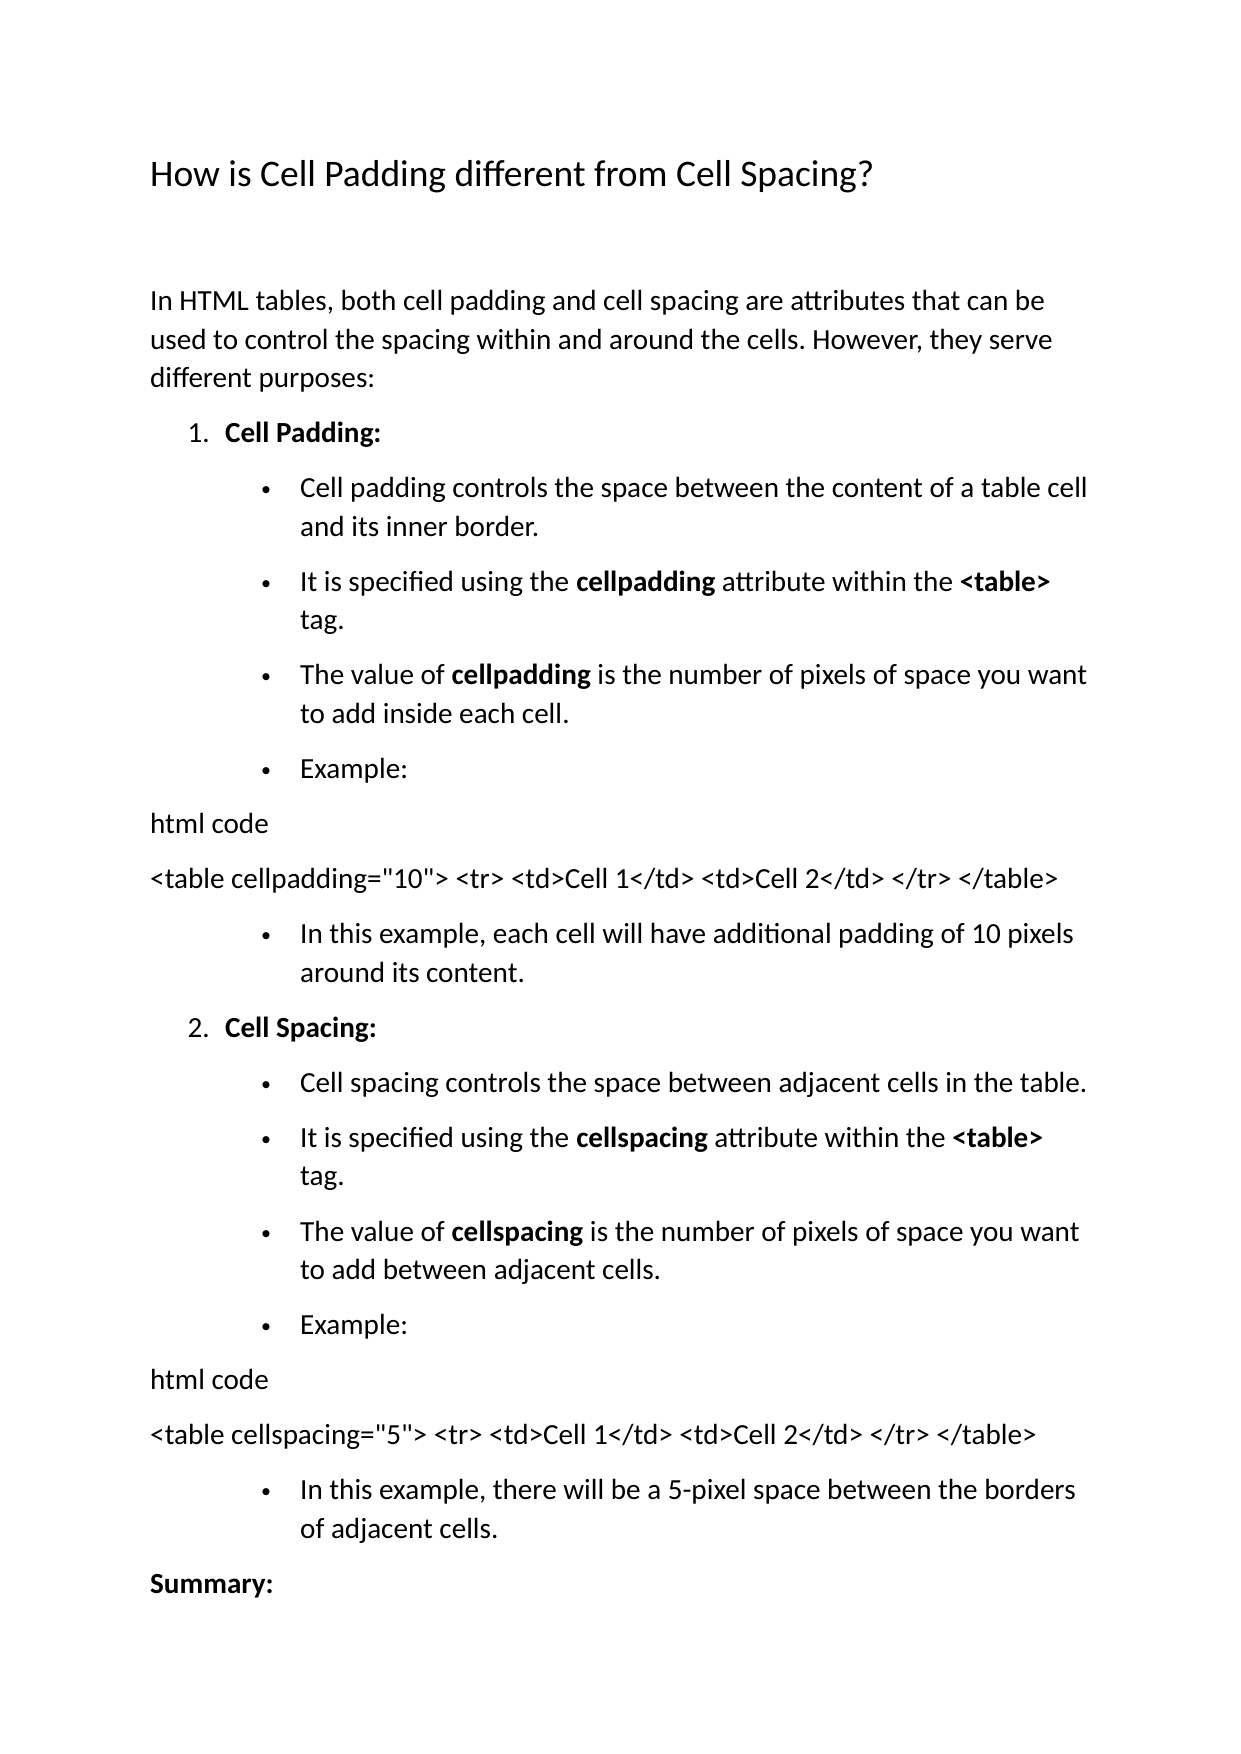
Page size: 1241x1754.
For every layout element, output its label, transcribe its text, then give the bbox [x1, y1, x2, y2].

text <table cellpadding="10"> <tr> <td>Cell 1</td> <td>Cell 2</td> </tr> </table> [150, 860, 1090, 896]
text In HTML tables, both cell padding and cell spacing are attributes that can be used to control the spacing within and around the cells. However, they serve different purposes: [150, 282, 1090, 395]
list In this example, there will be a 5-pixel space between the borders of adjacent cells. [262, 1471, 1090, 1546]
list In this example, each cell will have additional padding of 10 pixels around its content. [262, 915, 1090, 989]
text html code [150, 1361, 1090, 1397]
list It is specified using the cellpadding attribute within the <table> tag. [262, 563, 1090, 637]
list It is specified using the cellspacing attribute within the <table> tag. [262, 1119, 1090, 1193]
text How is Cell Padding different from Cell Spacing? [150, 150, 1090, 196]
text Summary: [150, 1565, 1090, 1601]
list The value of cellspacing is the number of pixels of space you want to add between adjacent cells. [262, 1213, 1090, 1287]
list Cell Spacing: [187, 1009, 1090, 1044]
list Example: [262, 750, 1090, 786]
list Cell padding controls the space between the content of a table cell and its inner border. [262, 469, 1090, 543]
text html code [150, 805, 1090, 841]
list Cell Padding: [187, 414, 1090, 450]
list Cell spacing controls the space between adjacent cells in the table. [262, 1064, 1090, 1099]
text <table cellspacing="5"> <tr> <td>Cell 1</td> <td>Cell 2</td> </tr> </table> [150, 1416, 1090, 1452]
list Example: [262, 1306, 1090, 1342]
list The value of cellpadding is the number of pixels of space you want to add inside each cell. [262, 656, 1090, 731]
